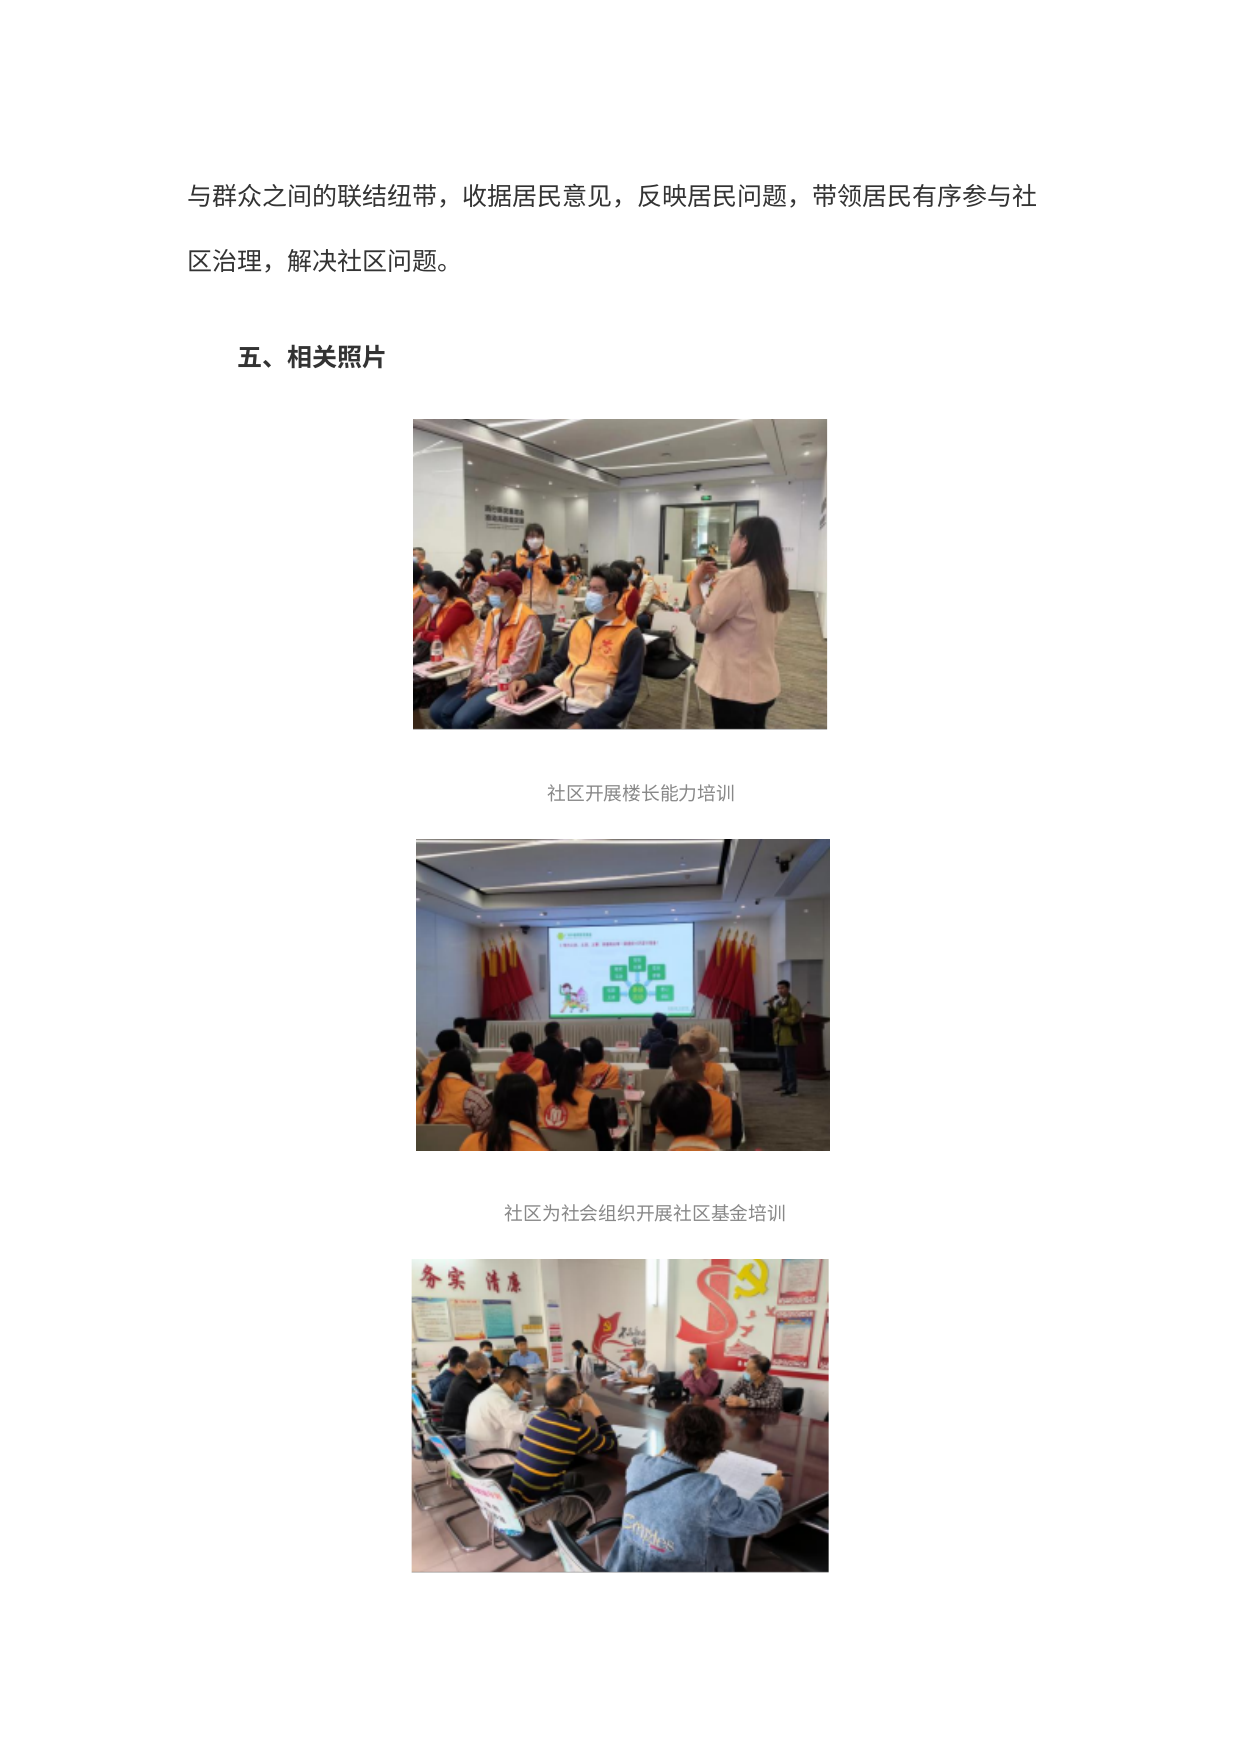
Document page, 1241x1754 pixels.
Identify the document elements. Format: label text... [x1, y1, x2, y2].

text 五、相关照片 [187, 323, 1053, 388]
picture [413, 419, 828, 731]
picture [416, 839, 830, 1151]
text 社区为社会组织开展社区基金培训 [187, 1196, 1053, 1228]
picture [411, 1259, 829, 1574]
text 社区开展楼长能力培训 [187, 776, 1053, 808]
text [187, 162, 1053, 292]
